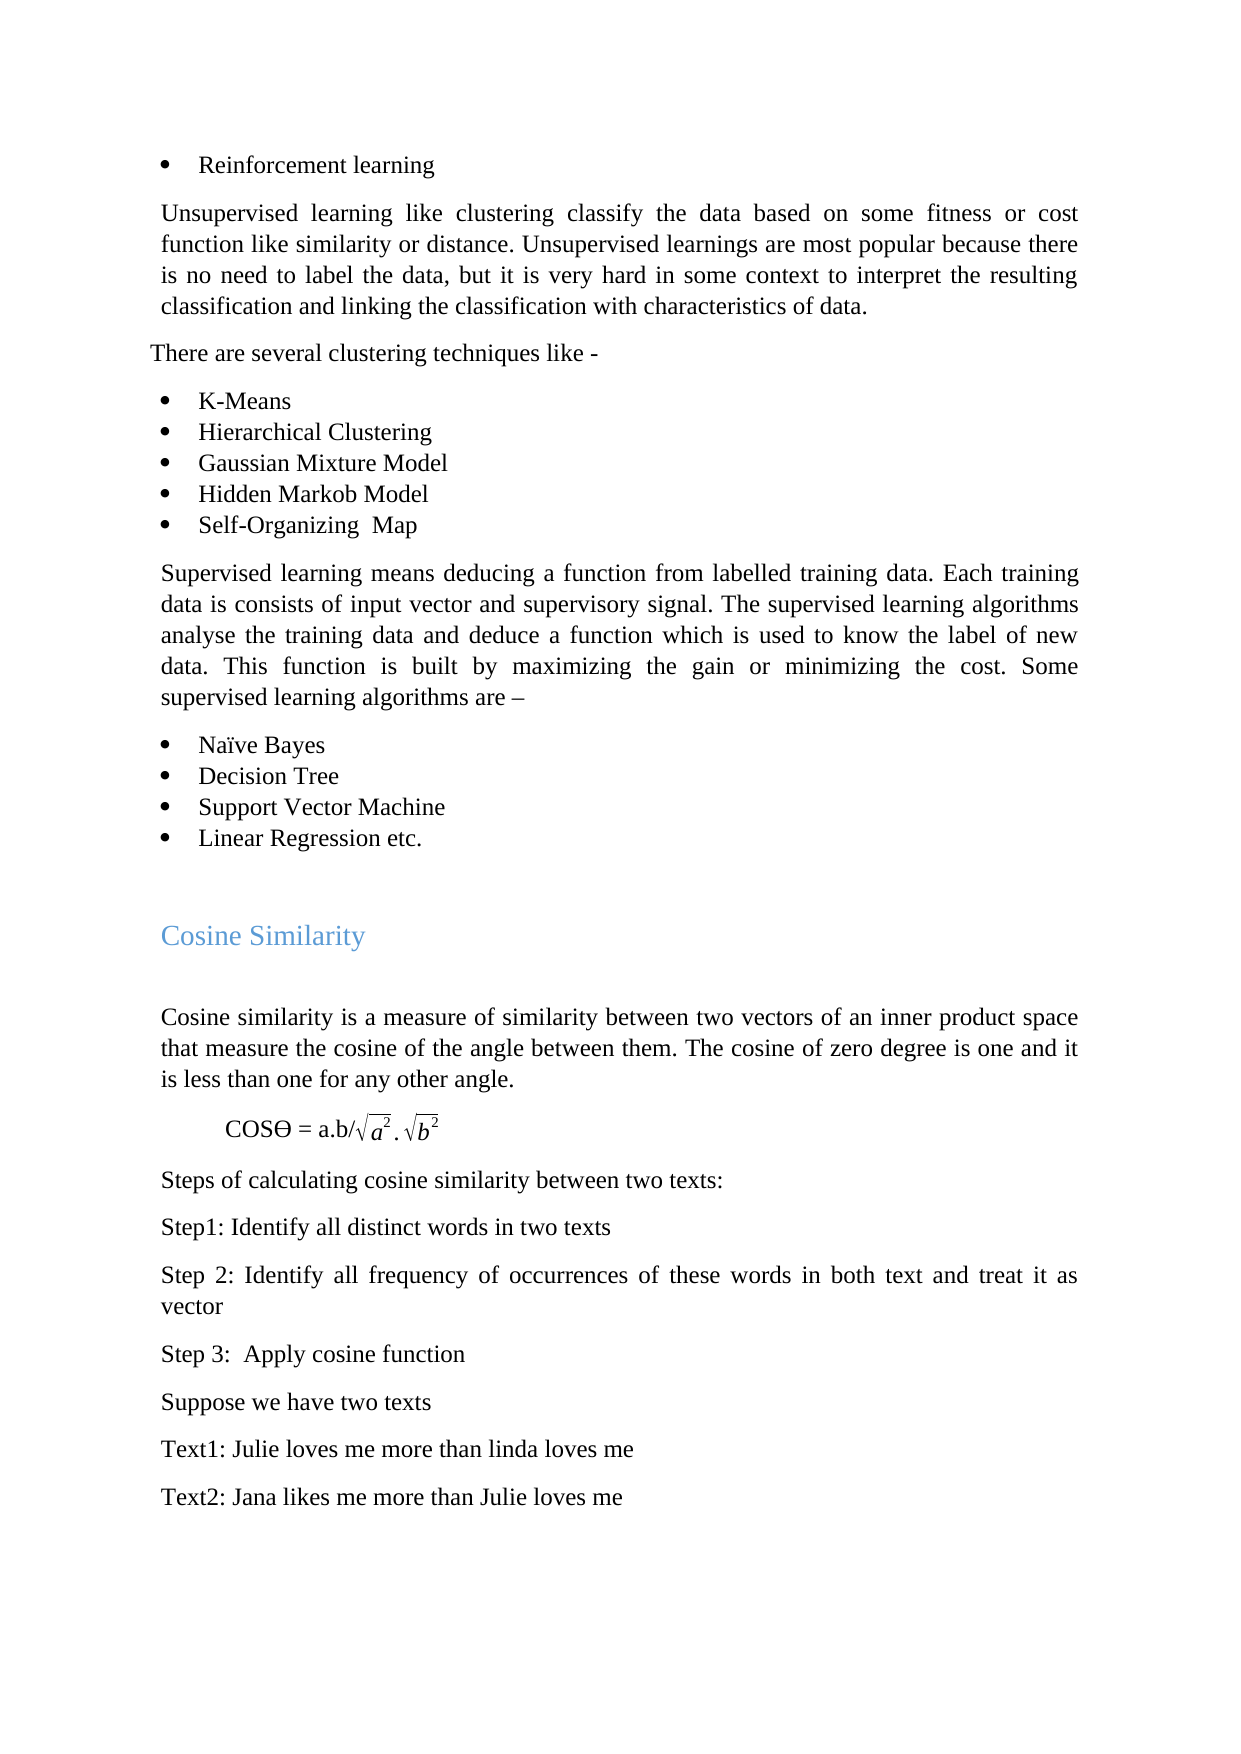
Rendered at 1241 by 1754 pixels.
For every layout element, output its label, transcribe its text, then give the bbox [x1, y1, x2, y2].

list Naïve Bayes [161, 730, 1080, 759]
text Suppose we have two texts [161, 1387, 1080, 1415]
list Self-Organizing Map [161, 510, 1080, 539]
text Supervised learning means deducing a function from labelled training data. Each training data is consists of input vector and supervisory signal. The supervised learning algorithms analyse the training data and deduce a function which is used to know the label of new data. This function is built by maximizing the gain or minimizing the cost. Some supervised learning algorithms are – [161, 558, 1080, 711]
list Support Vector Machine [161, 792, 1080, 821]
text Steps of calculating cosine similarity between two texts: [161, 1165, 1080, 1193]
list Hidden Markob Model [161, 479, 1080, 508]
list K-Means [161, 386, 1080, 415]
text Text2: Jana likes me more than Julie loves me [161, 1482, 1080, 1511]
text Text1: Julie loves me more than linda loves me [161, 1434, 1080, 1463]
text Step 2: Identify all frequency of occurrences of these words in both text and treat it as vector [161, 1260, 1080, 1320]
text Cosine similarity is a measure of similarity between two vectors of an inner product space that measure the cosine of the angle between them. The cosine of zero degree is one and it is less than one for any other angle. [161, 1002, 1080, 1093]
list Reinforcement learning [161, 150, 1080, 179]
list Hierarchical Clustering [161, 417, 1080, 446]
list Gaussian Mixture Model [161, 448, 1080, 477]
text Step 3: Apply cosine function [161, 1339, 1080, 1368]
list Linear Regression etc. [161, 823, 1080, 852]
list Decision Tree [161, 761, 1080, 790]
text There are several clustering techniques like - [150, 338, 1080, 367]
text Step1: Identify all distinct words in two texts [161, 1212, 1080, 1241]
subtitle Cosine Similarity [161, 918, 1080, 952]
text COSϴ = a.b/ [161, 1112, 1080, 1146]
